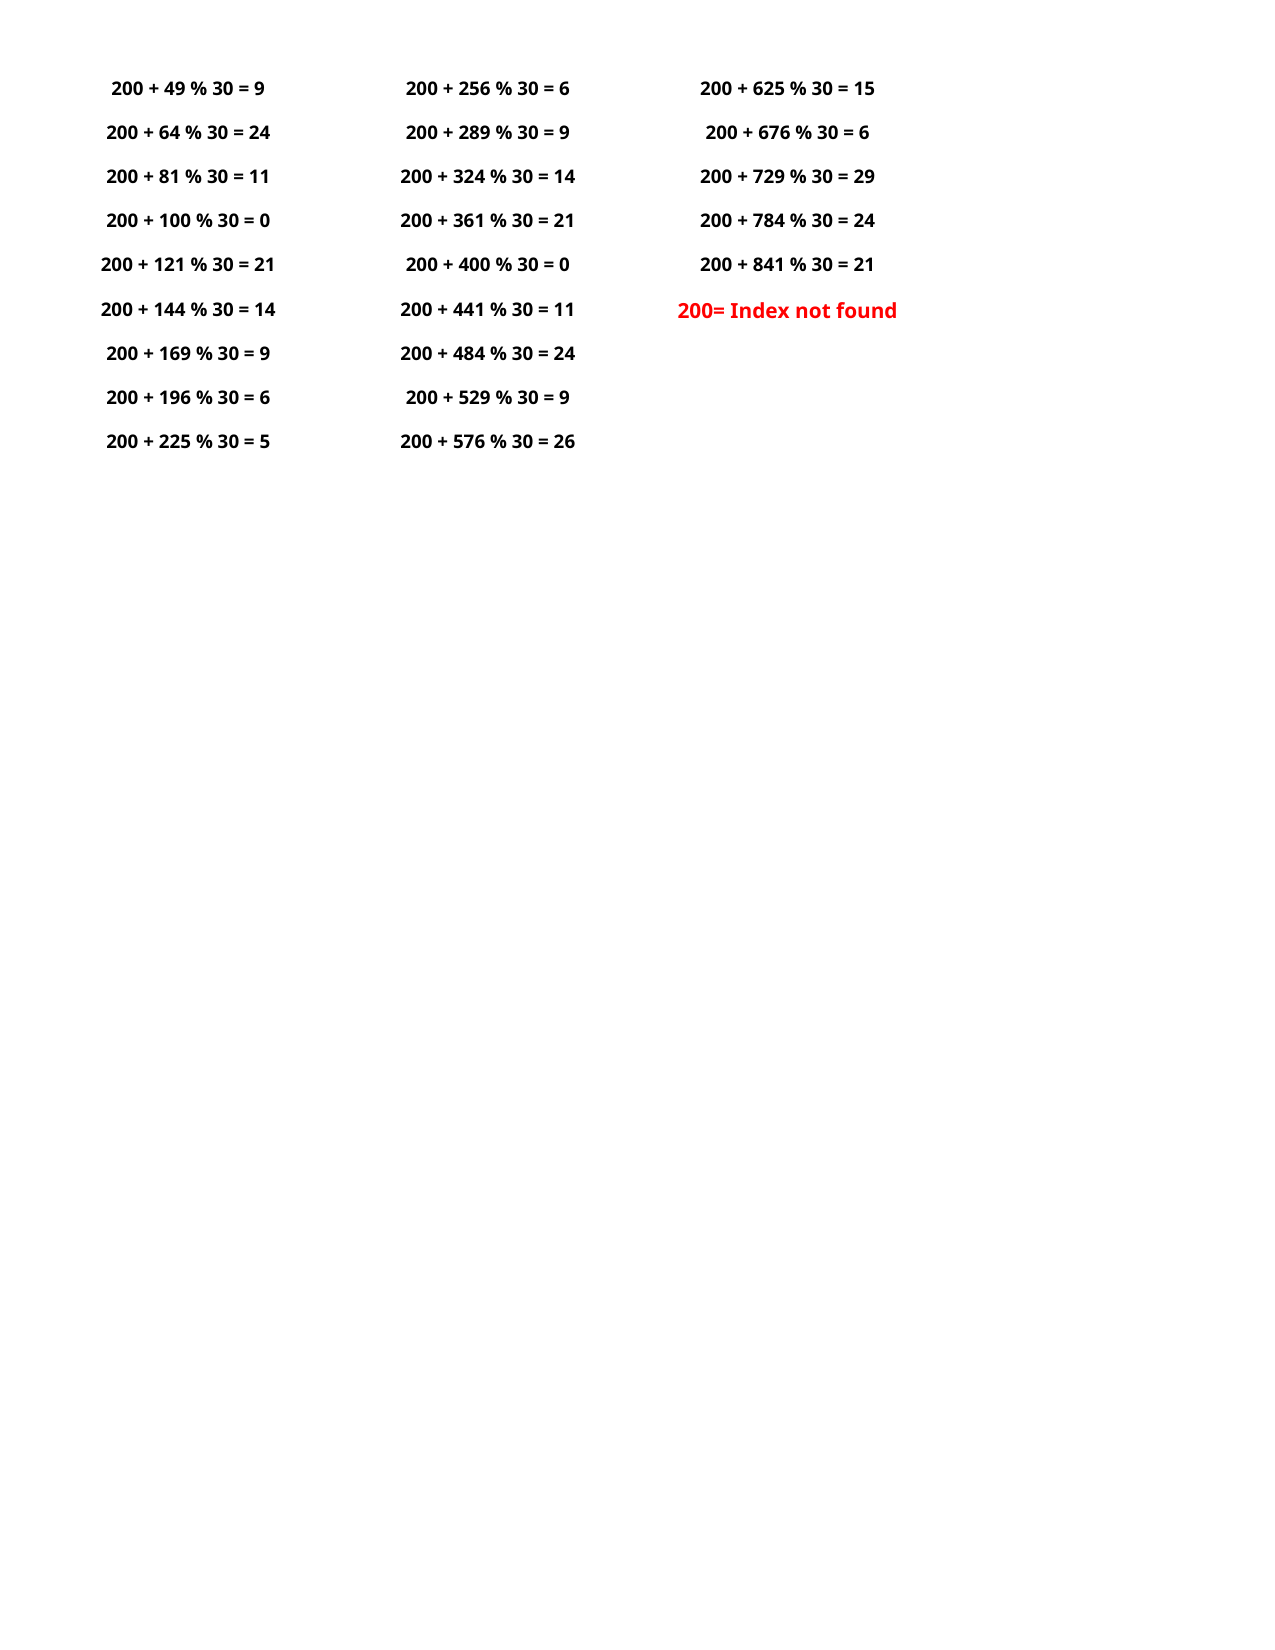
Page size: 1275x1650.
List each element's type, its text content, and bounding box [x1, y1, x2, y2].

text 200 + 441 % 30 = 11 [375, 296, 601, 321]
text 200 + 324 % 30 = 14 [375, 163, 601, 189]
text 200 + 289 % 30 = 9 [375, 119, 601, 145]
text 200 + 625 % 30 = 15 [674, 75, 900, 101]
text 200 + 484 % 30 = 24 [375, 340, 601, 366]
text 200 + 225 % 30 = 5 [75, 428, 301, 454]
text 200 + 144 % 30 = 14 [75, 296, 301, 321]
text 200 + 256 % 30 = 6 [375, 75, 601, 101]
text 200 + 529 % 30 = 9 [375, 384, 601, 410]
text 200 + 784 % 30 = 24 [674, 207, 900, 233]
text 200 + 121 % 30 = 21 [75, 252, 301, 277]
text 200 + 729 % 30 = 29 [674, 163, 900, 189]
text 200 + 676 % 30 = 6 [674, 119, 900, 145]
text 200 + 361 % 30 = 21 [375, 207, 601, 233]
text 200 + 841 % 30 = 21 [674, 252, 900, 277]
text 200= Index not found [674, 296, 900, 324]
text 200 + 49 % 30 = 9 [75, 75, 301, 101]
text 200 + 64 % 30 = 24 [75, 119, 301, 145]
text 200 + 400 % 30 = 0 [375, 252, 601, 277]
text 200 + 100 % 30 = 0 [75, 207, 301, 233]
text 200 + 81 % 30 = 11 [75, 163, 301, 189]
text 200 + 196 % 30 = 6 [75, 384, 301, 410]
text 200 + 576 % 30 = 26 [375, 428, 601, 454]
text 200 + 169 % 30 = 9 [75, 340, 301, 366]
